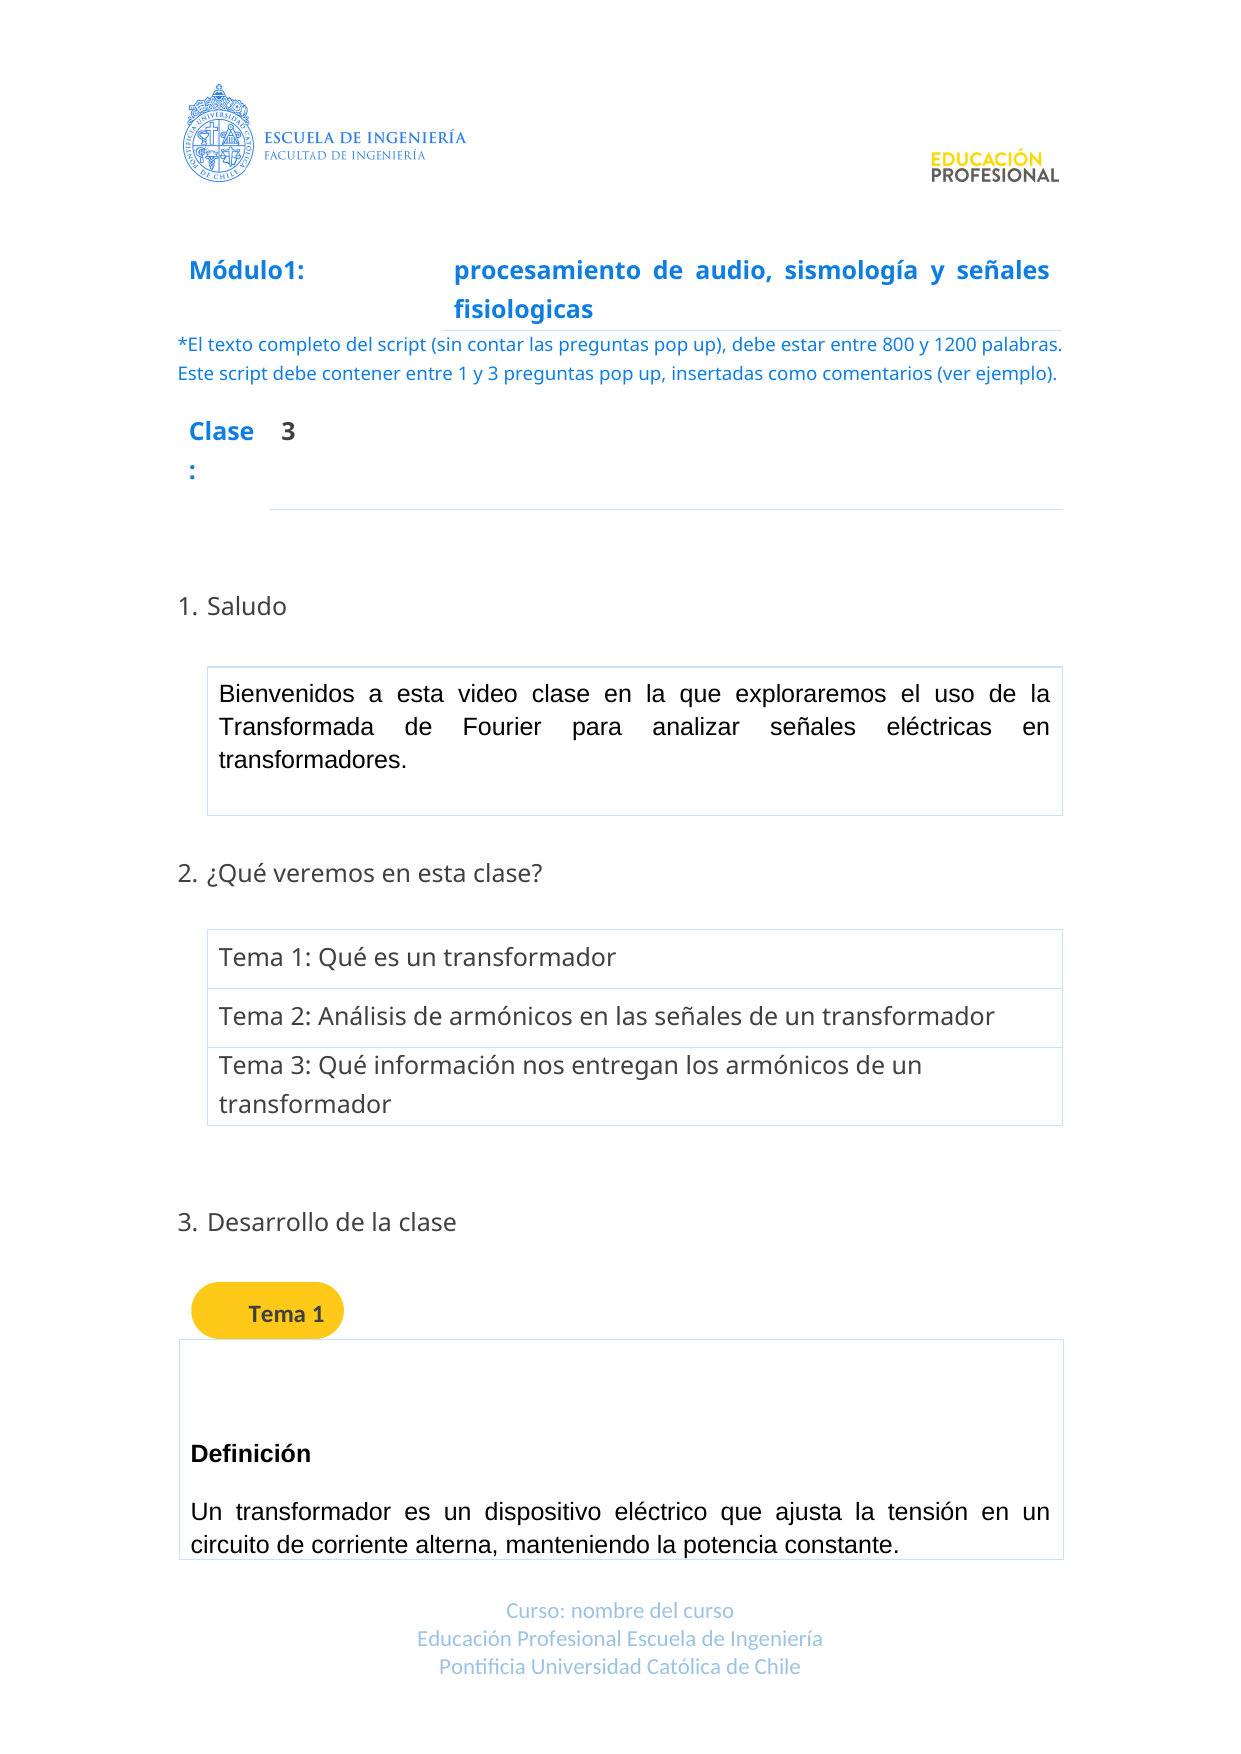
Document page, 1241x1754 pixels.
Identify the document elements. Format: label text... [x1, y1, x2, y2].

table_header Clase: [177, 390, 270, 509]
list Saludo [177, 588, 1063, 622]
picture [177, 73, 1063, 192]
table_header Tema 1: Qué es un transformador [208, 930, 1062, 988]
text *El texto completo del script (sin contar las preguntas pop up), debe estar entre 800 y 1200 palabras. Este script debe contener entre 1 y 3 preguntas pop up, insertadas como comentarios (ver ejemplo). [177, 331, 1063, 386]
table_header [177, 1278, 1063, 1339]
table_header procesamiento de audio, sismología y señales fisiologicas [443, 253, 1062, 330]
table_cell Tema 2: Análisis de armónicos en las señales de un transformador [208, 989, 1062, 1047]
table_header Bienvenidos a esta video clase en la que exploraremos el uso de la Transformada de Fourier para analizar señales eléctricas en transformadores. [208, 668, 1062, 815]
table_cell Tema 3: Qué información nos entregan los armónicos de un transformador [208, 1048, 1062, 1125]
table_header 3 [270, 390, 1063, 509]
list ¿Qué veremos en esta clase? [177, 855, 1063, 889]
list Desarrollo de la clase [177, 1204, 1063, 1239]
table_header Módulo1: [177, 253, 442, 330]
